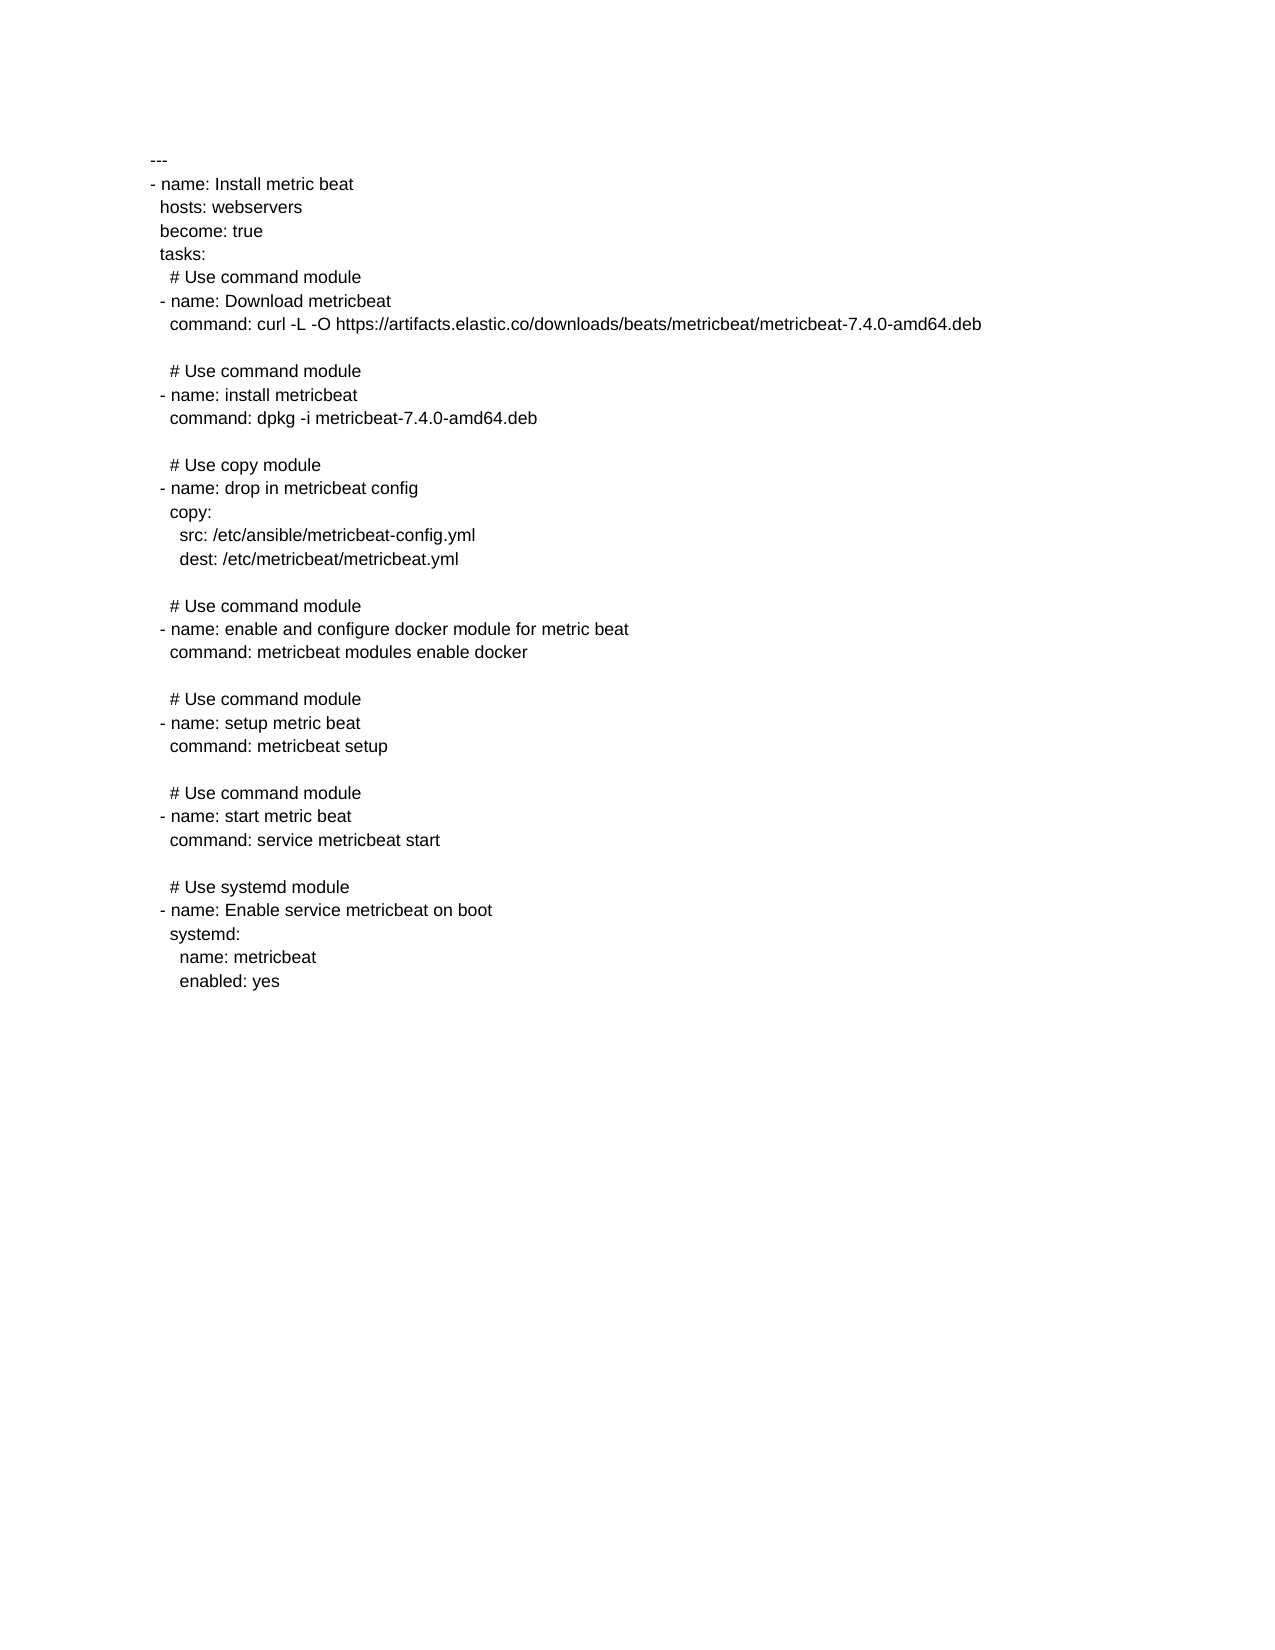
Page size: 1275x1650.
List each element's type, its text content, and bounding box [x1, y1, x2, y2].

text command: dpkg -i metricbeat-7.4.0-amd64.deb [150, 408, 1125, 428]
text --- [150, 150, 1125, 170]
text # Use command module [150, 595, 1125, 616]
text enabled: yes [150, 970, 1125, 991]
text hosts: webservers [150, 197, 1125, 217]
text - name: enable and configure docker module for metric beat [150, 619, 1125, 639]
text name: metricbeat [150, 947, 1125, 967]
text - name: drop in metricbeat config [150, 478, 1125, 498]
text - name: install metricbeat [150, 384, 1125, 405]
text - name: Enable service metricbeat on boot [150, 900, 1125, 920]
text tasks: [150, 244, 1125, 264]
text become: true [150, 220, 1125, 241]
text command: metricbeat modules enable docker [150, 642, 1125, 663]
text # Use command module [150, 267, 1125, 288]
text # Use command module [150, 361, 1125, 381]
text # Use systemd module [150, 877, 1125, 897]
text # Use command module [150, 689, 1125, 709]
text dest: /etc/metricbeat/metricbeat.yml [150, 548, 1125, 569]
text # Use copy module [150, 455, 1125, 475]
text src: /etc/ansible/metricbeat-config.yml [150, 525, 1125, 545]
text - name: start metric beat [150, 806, 1125, 827]
text # Use command module [150, 783, 1125, 803]
text - name: Install metric beat [150, 173, 1125, 194]
text command: service metricbeat start [150, 830, 1125, 850]
text command: metricbeat setup [150, 736, 1125, 756]
text - name: setup metric beat [150, 712, 1125, 733]
text systemd: [150, 923, 1125, 944]
text copy: [150, 502, 1125, 522]
text - name: Download metricbeat [150, 291, 1125, 311]
text command: curl -L -O https://artifacts.elastic.co/downloads/beats/metricbeat/metricbeat-7.4.0-amd64.deb [150, 314, 1125, 334]
